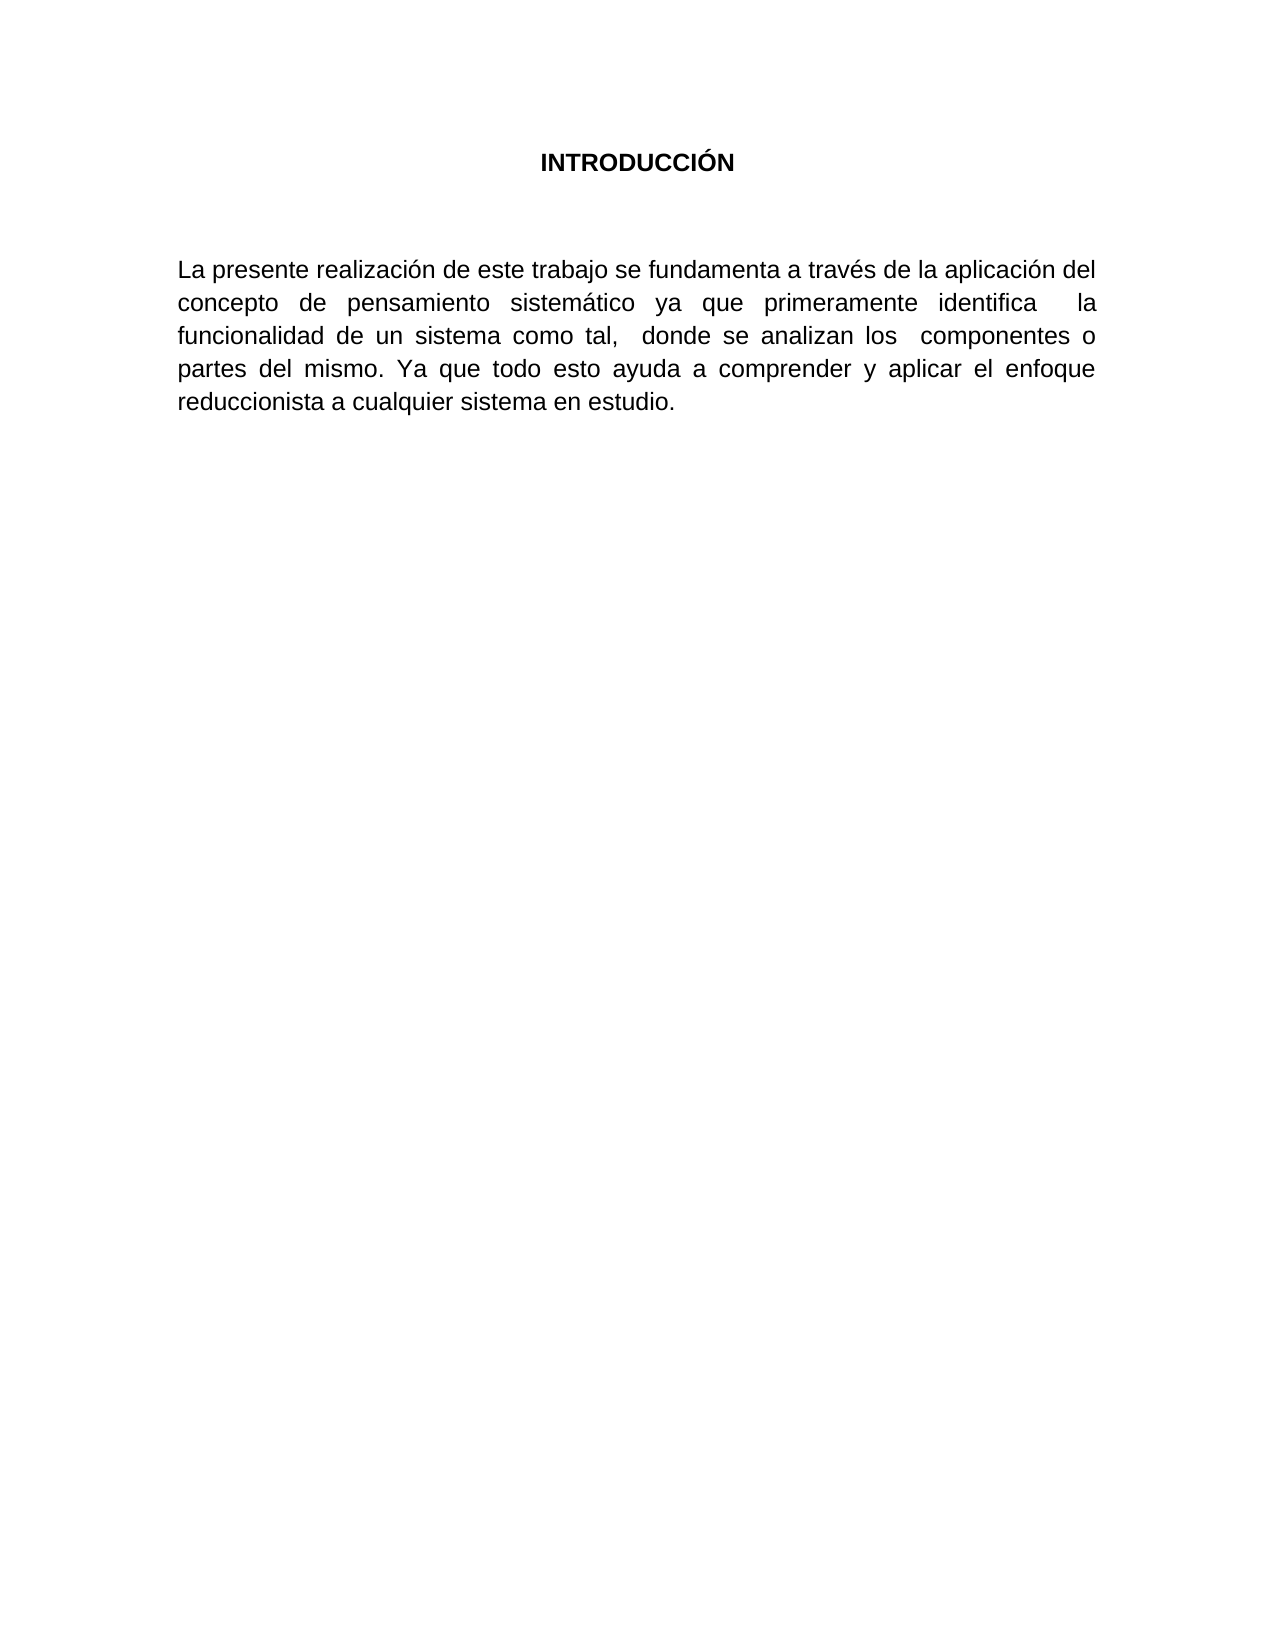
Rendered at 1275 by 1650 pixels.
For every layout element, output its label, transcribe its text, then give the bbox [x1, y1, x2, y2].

text INTRODUCCIÓN [177, 148, 1098, 176]
text La presente realización de este trabajo se fundamenta a través de la aplicación del concepto de pensamiento sistemático ya que primeramente identifica la funcionalidad de un sistema como tal, donde se analizan los componentes o partes del mismo. Ya que todo esto ayuda a comprender y aplicar el enfoque reduccionista a cualquier sistema en estudio. [177, 255, 1098, 416]
